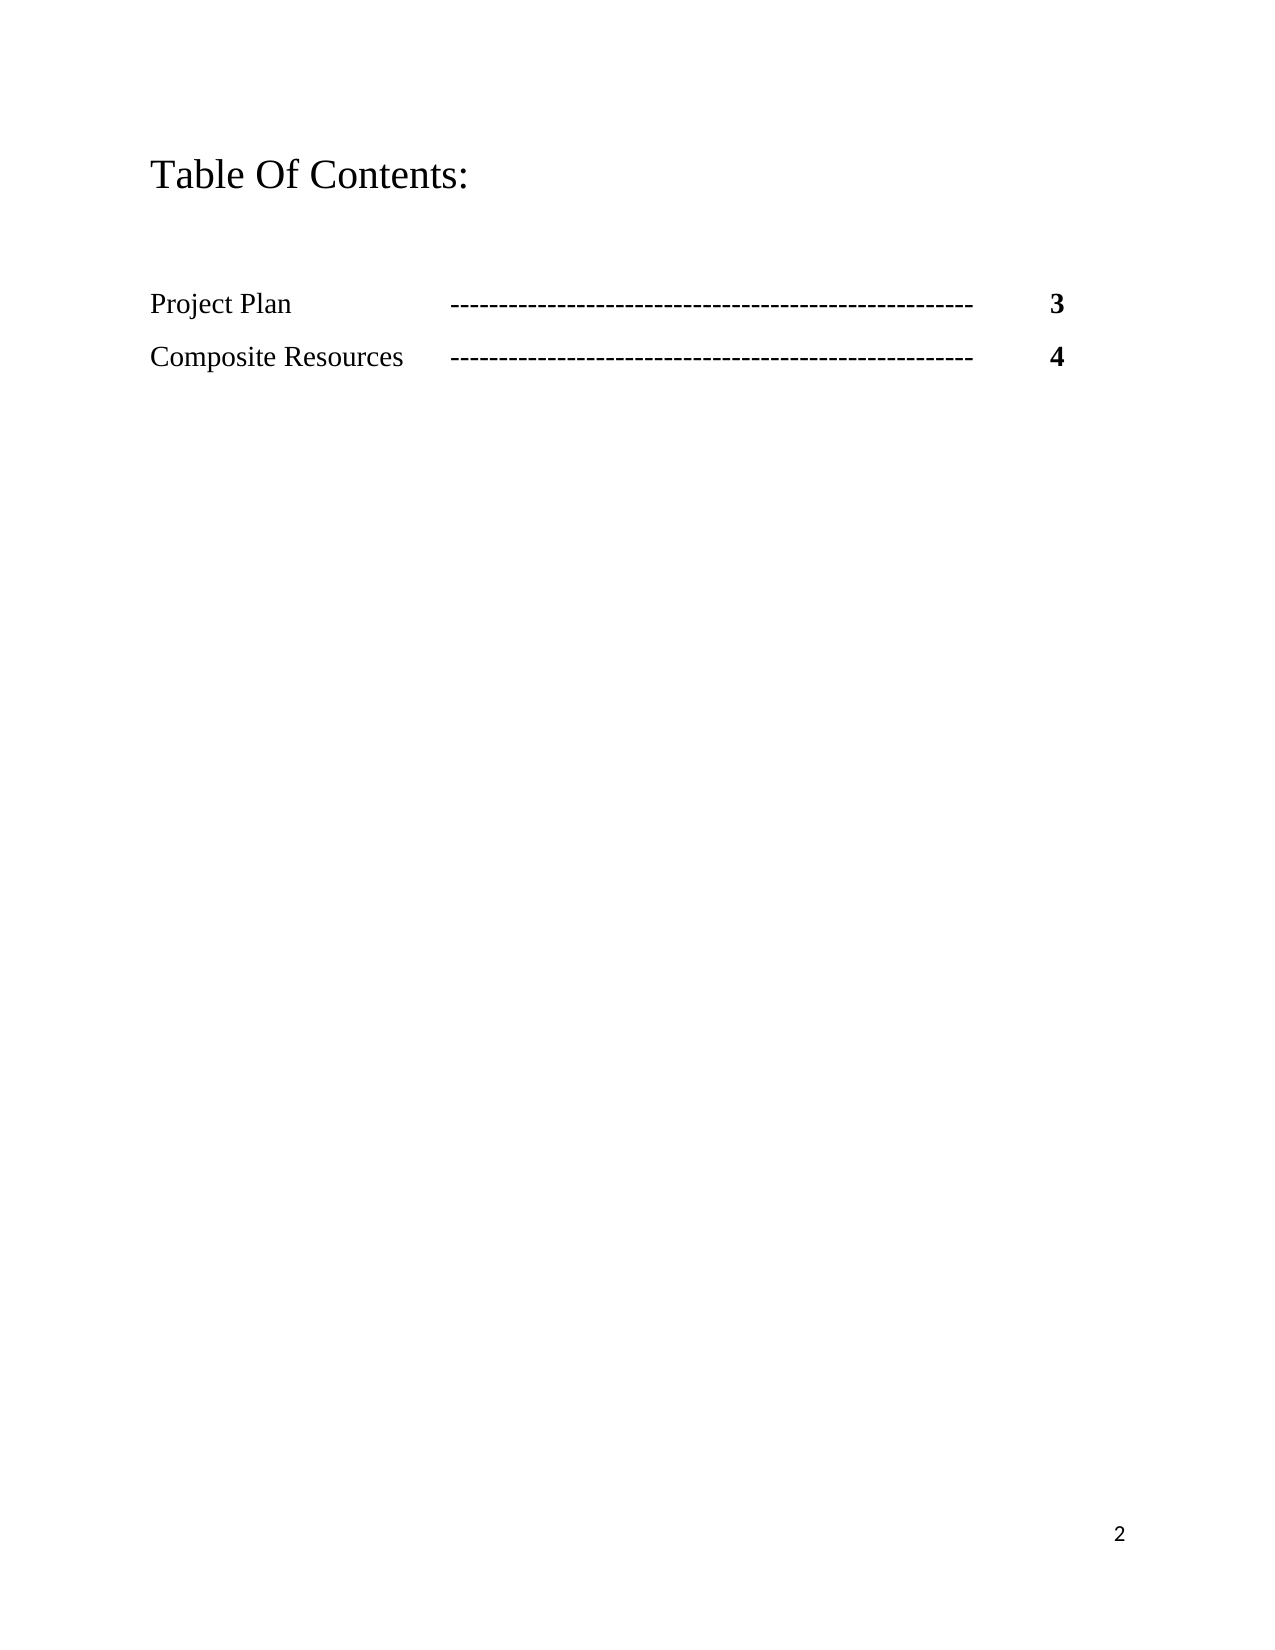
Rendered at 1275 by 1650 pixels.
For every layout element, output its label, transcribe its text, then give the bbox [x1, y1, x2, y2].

text Composite Resources ------------------------------------------------------ 4 [150, 339, 1125, 373]
text Project Plan ------------------------------------------------------ 3 [150, 287, 1125, 320]
text Table Of Contents: [150, 150, 1125, 198]
